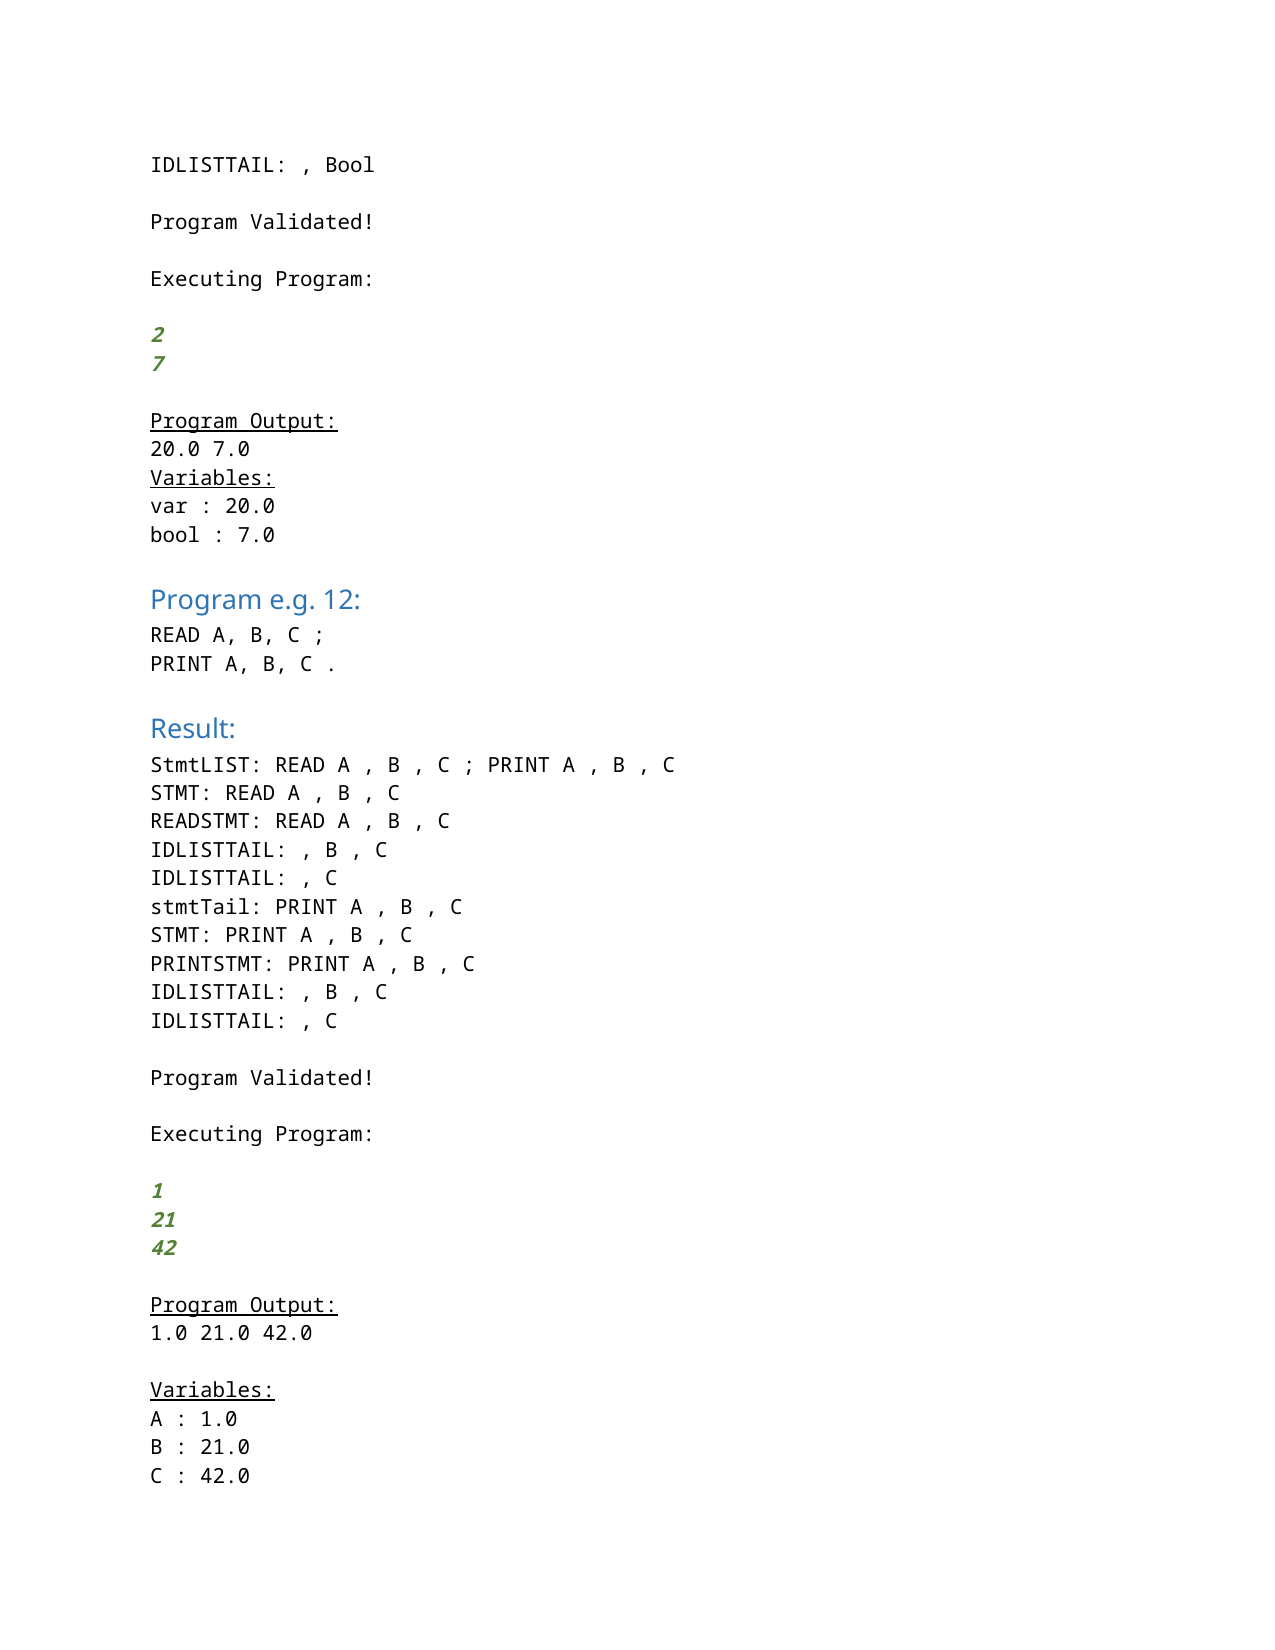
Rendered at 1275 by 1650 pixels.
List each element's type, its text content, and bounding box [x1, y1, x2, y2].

text StmtLIST: READ A , B , C ; PRINT A , B , C [150, 750, 1125, 778]
text PRINT A, B, C . [150, 649, 1125, 677]
text Variables: [150, 463, 1125, 491]
text STMT: PRINT A , B , C [150, 920, 1125, 949]
text 1.0 21.0 42.0 [150, 1318, 1125, 1347]
text READSTMT: READ A , B , C [150, 807, 1125, 835]
text Executing Program: [150, 1119, 1125, 1148]
text READ A, B, C ; [150, 621, 1125, 649]
text 21 [150, 1205, 1125, 1233]
text IDLISTTAIL: , Bool [150, 150, 1125, 178]
text Program Validated! [150, 207, 1125, 235]
text 2 [150, 321, 1125, 349]
text STMT: READ A , B , C [150, 778, 1125, 807]
text Program Output: [150, 1290, 1125, 1318]
text C : 42.0 [150, 1461, 1125, 1489]
text Result: [150, 710, 1125, 747]
text bool : 7.0 [150, 520, 1125, 548]
text Variables: [150, 1375, 1125, 1404]
text IDLISTTAIL: , C [150, 1006, 1125, 1034]
text IDLISTTAIL: , C [150, 863, 1125, 892]
text Executing Program: [150, 264, 1125, 292]
text stmtTail: PRINT A , B , C [150, 892, 1125, 920]
text var : 20.0 [150, 491, 1125, 520]
text Program Output: [150, 406, 1125, 434]
text A : 1.0 [150, 1404, 1125, 1432]
text B : 21.0 [150, 1432, 1125, 1461]
text 20.0 7.0 [150, 434, 1125, 463]
text Program e.g. 12: [150, 581, 1125, 618]
text IDLISTTAIL: , B , C [150, 977, 1125, 1006]
text PRINTSTMT: PRINT A , B , C [150, 949, 1125, 977]
text 42 [150, 1233, 1125, 1262]
text 7 [150, 349, 1125, 377]
text 1 [150, 1176, 1125, 1205]
text IDLISTTAIL: , B , C [150, 835, 1125, 863]
text Program Validated! [150, 1063, 1125, 1091]
